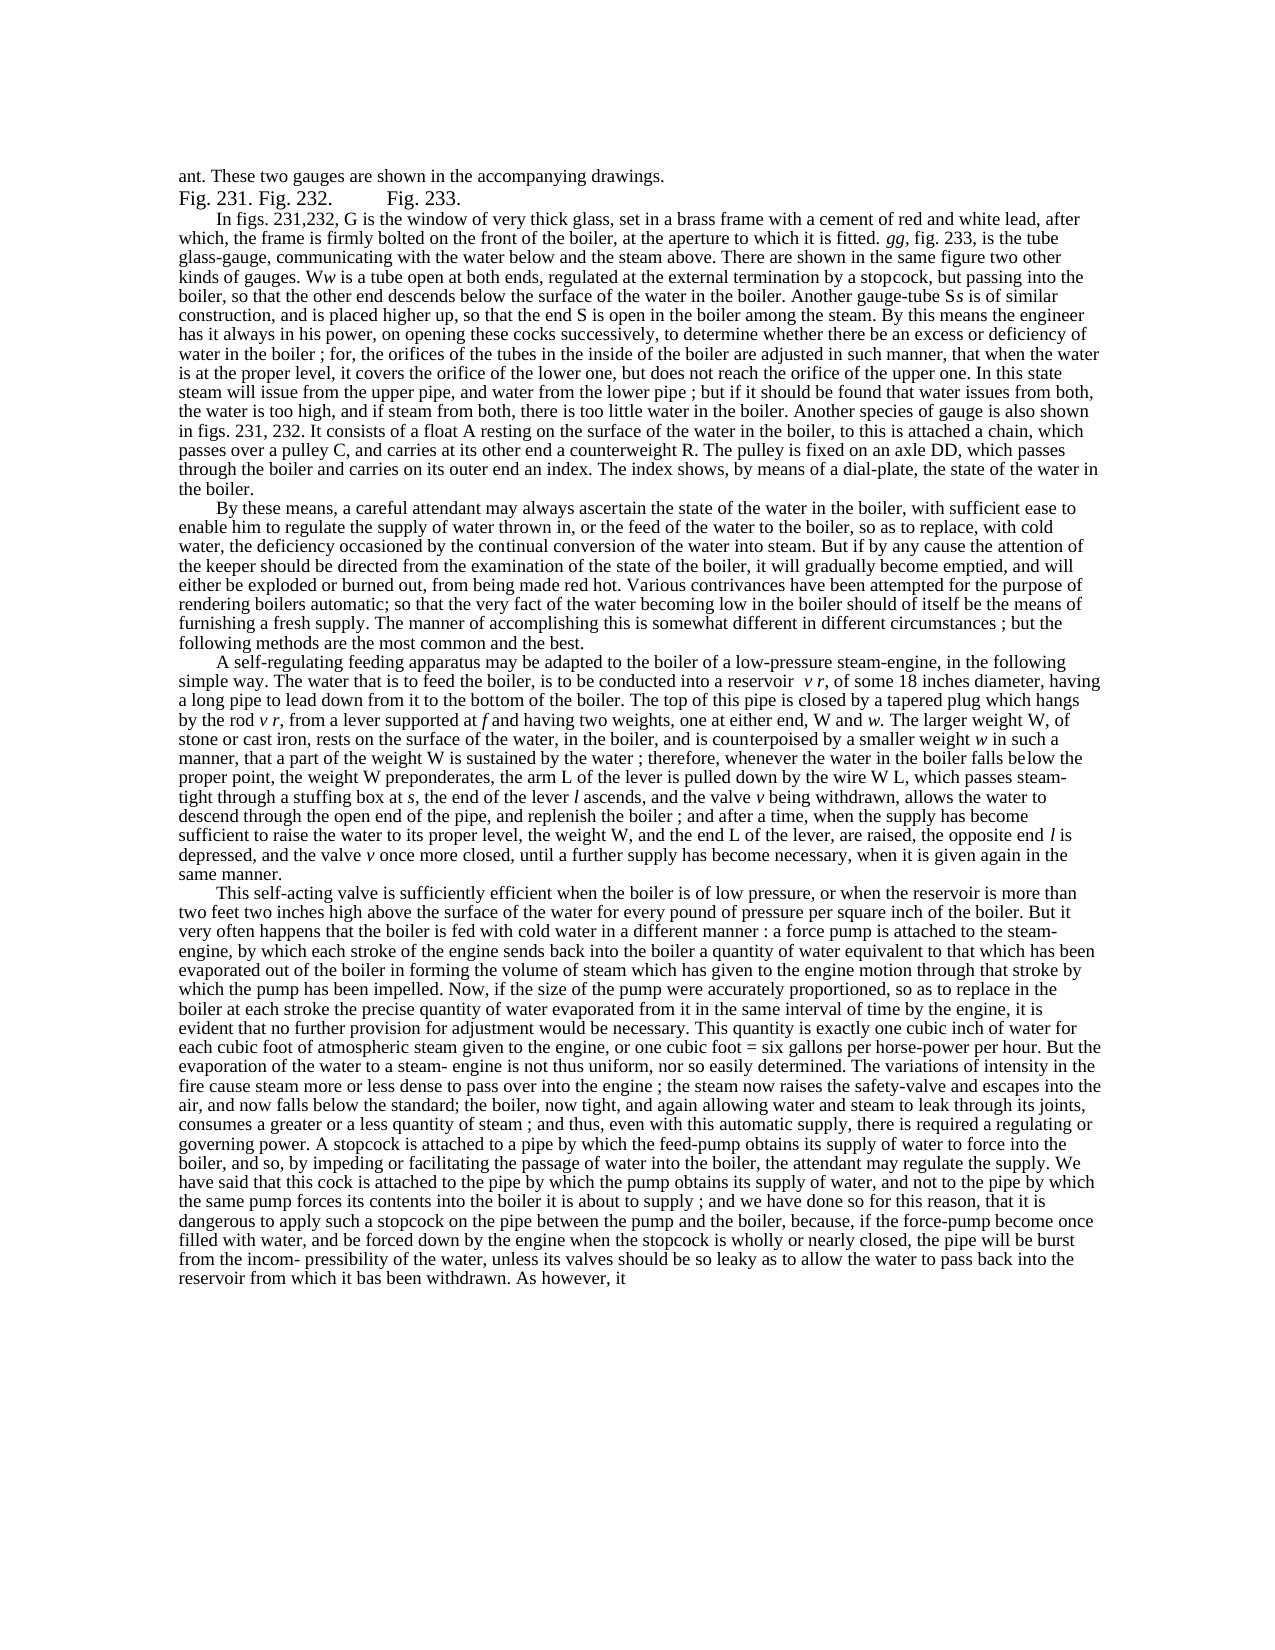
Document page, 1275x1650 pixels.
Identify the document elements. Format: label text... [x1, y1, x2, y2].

text In figs. 231,232, G is the window of very thick glass, set in a brass frame with a cement of red and white lead, after which, the frame is firmly bolted on the front of the boiler, at the aperture to which it is fitted. gg, fig. 233, is the tube glass-gauge, communicating with the water below and the steam above. There are shown in the same figure two other kinds of gauges. Ww is a tube open at both ends, regulated at the external termination by a stopcock, but passing into the boiler, so that the other end descends below the surface of the water in the boiler. Another gauge-tube Ss is of similar construction, and is placed higher up, so that the end S is open in the boiler among the steam. By this means the engineer has it always in his power, on opening these cocks successively, to determine whether there be an excess or deficiency of water in the boiler ; for, the orifices of the tubes in the inside of the boiler are adjusted in such manner, that when the water is at the proper level, it covers the orifice of the lower one, but does not reach the orifice of the upper one. In this state steam will issue from the upper pipe, and water from the lower pipe ; but if it should be found that water issues from both, the water is too high, and if steam from both, there is too little water in the boiler. Another species of gauge is also shown in figs. 231, 232. It consists of a float A resting on the surface of the water in the boiler, to this is attached a chain, which passes over a pulley C, and carries at its other end a counterweight R. The pulley is fixed on an axle DD, which passes through the boiler and carries on its outer end an index. The index shows, by means of a dial-plate, the state of the water in the boiler. [178, 210, 1102, 499]
text By these means, a careful attendant may always ascertain the state of the water in the boiler, with sufficient ease to enable him to regulate the supply of water thrown in, or the feed of the water to the boiler, so as to replace, with cold water, the deficiency occasioned by the continual conversion of the water into steam. But if by any cause the attention of the keeper should be directed from the examination of the state of the boiler, it will gradually become emptied, and will either be exploded or burned out, from being made red hot. Various contrivances have been attempted for the purpose of rendering boilers automatic; so that the very fact of the water becoming low in the boiler should of itself be the means of furnishing a fresh supply. The manner of accomplishing this is somewhat different in different circumstances ; but the following methods are the most common and the best. [178, 499, 1102, 653]
subtitle Fig. 231. Fig. 232. Fig. 233. [178, 186, 1102, 210]
text A self-regulating feeding apparatus may be adapted to the boiler of a low-pressure steam-engine, in the following simple way. The water that is to feed the boiler, is to be conducted into a reservoir v r, of some 18 inches diameter, having a long pipe to lead down from it to the bottom of the boiler. The top of this pipe is closed by a tapered plug which hangs by the rod v r, from a lever supported at f and having two weights, one at either end, W and w. The larger weight W, of stone or cast iron, rests on the surface of the water, in the boiler, and is counterpoised by a smaller weight w in such a manner, that a part of the weight W is sustained by the water ; therefore, whenever the water in the boiler falls below the proper point, the weight W preponderates, the arm L of the lever is pulled down by the wire W L, which passes steam- tight through a stuffing box at s, the end of the lever l ascends, and the valve v being withdrawn, allows the water to descend through the open end of the pipe, and replenish the boiler ; and after a time, when the supply has become sufficient to raise the water to its proper level, the weight W, and the end L of the lever, are raised, the opposite end l is depressed, and the valve v once more closed, until a further supply has become necessary, when it is given again in the same manner. [178, 653, 1102, 884]
text This self-acting valve is sufficiently efficient when the boiler is of low pressure, or when the reservoir is more than two feet two inches high above the surface of the water for every pound of pressure per square inch of the boiler. But it very often happens that the boiler is fed with cold water in a different manner : a force pump is attached to the steam-engine, by which each stroke of the engine sends back into the boiler a quantity of water equivalent to that which has been evaporated out of the boiler in forming the volume of steam which has given to the engine motion through that stroke by which the pump has been impelled. Now, if the size of the pump were accurately proportioned, so as to replace in the boiler at each stroke the precise quantity of water evaporated from it in the same interval of time by the engine, it is evident that no further provision for adjustment would be necessary. This quantity is exactly one cubic inch of water for each cubic foot of atmospheric steam given to the engine, or one cubic foot = six gallons per horse-power per hour. But the evaporation of the water to a steam- engine is not thus uniform, nor so easily determined. The variations of intensity in the fire cause steam more or less dense to pass over into the engine ; the steam now raises the safety-valve and escapes into the air, and now falls below the standard; the boiler, now tight, and again allowing water and steam to leak through its joints, consumes a greater or a less quantity of steam ; and thus, even with this automatic supply, there is required a regulating or governing power. A stopcock is attached to a pipe by which the feed-pump obtains its supply of water to force into the boiler, and so, by impeding or facilitating the passage of water into the boiler, the attendant may regulate the supply. We have said that this cock is attached to the pipe by which the pump obtains its supply of water, and not to the pipe by which the same pump forces its contents into the boiler it is about to supply ; and we have done so for this reason, that it is dangerous to apply such a stopcock on the pipe between the pump and the boiler, because, if the force-pump become once filled with water, and be forced down by the engine when the stopcock is wholly or nearly closed, the pipe will be burst from the incom- pressibility of the water, unless its valves should be so leaky as to allow the water to pass back into the reservoir from which it bas been withdrawn. As however, it [178, 884, 1102, 1289]
text ant. These two gauges are shown in the accompanying drawings. [178, 167, 1102, 186]
